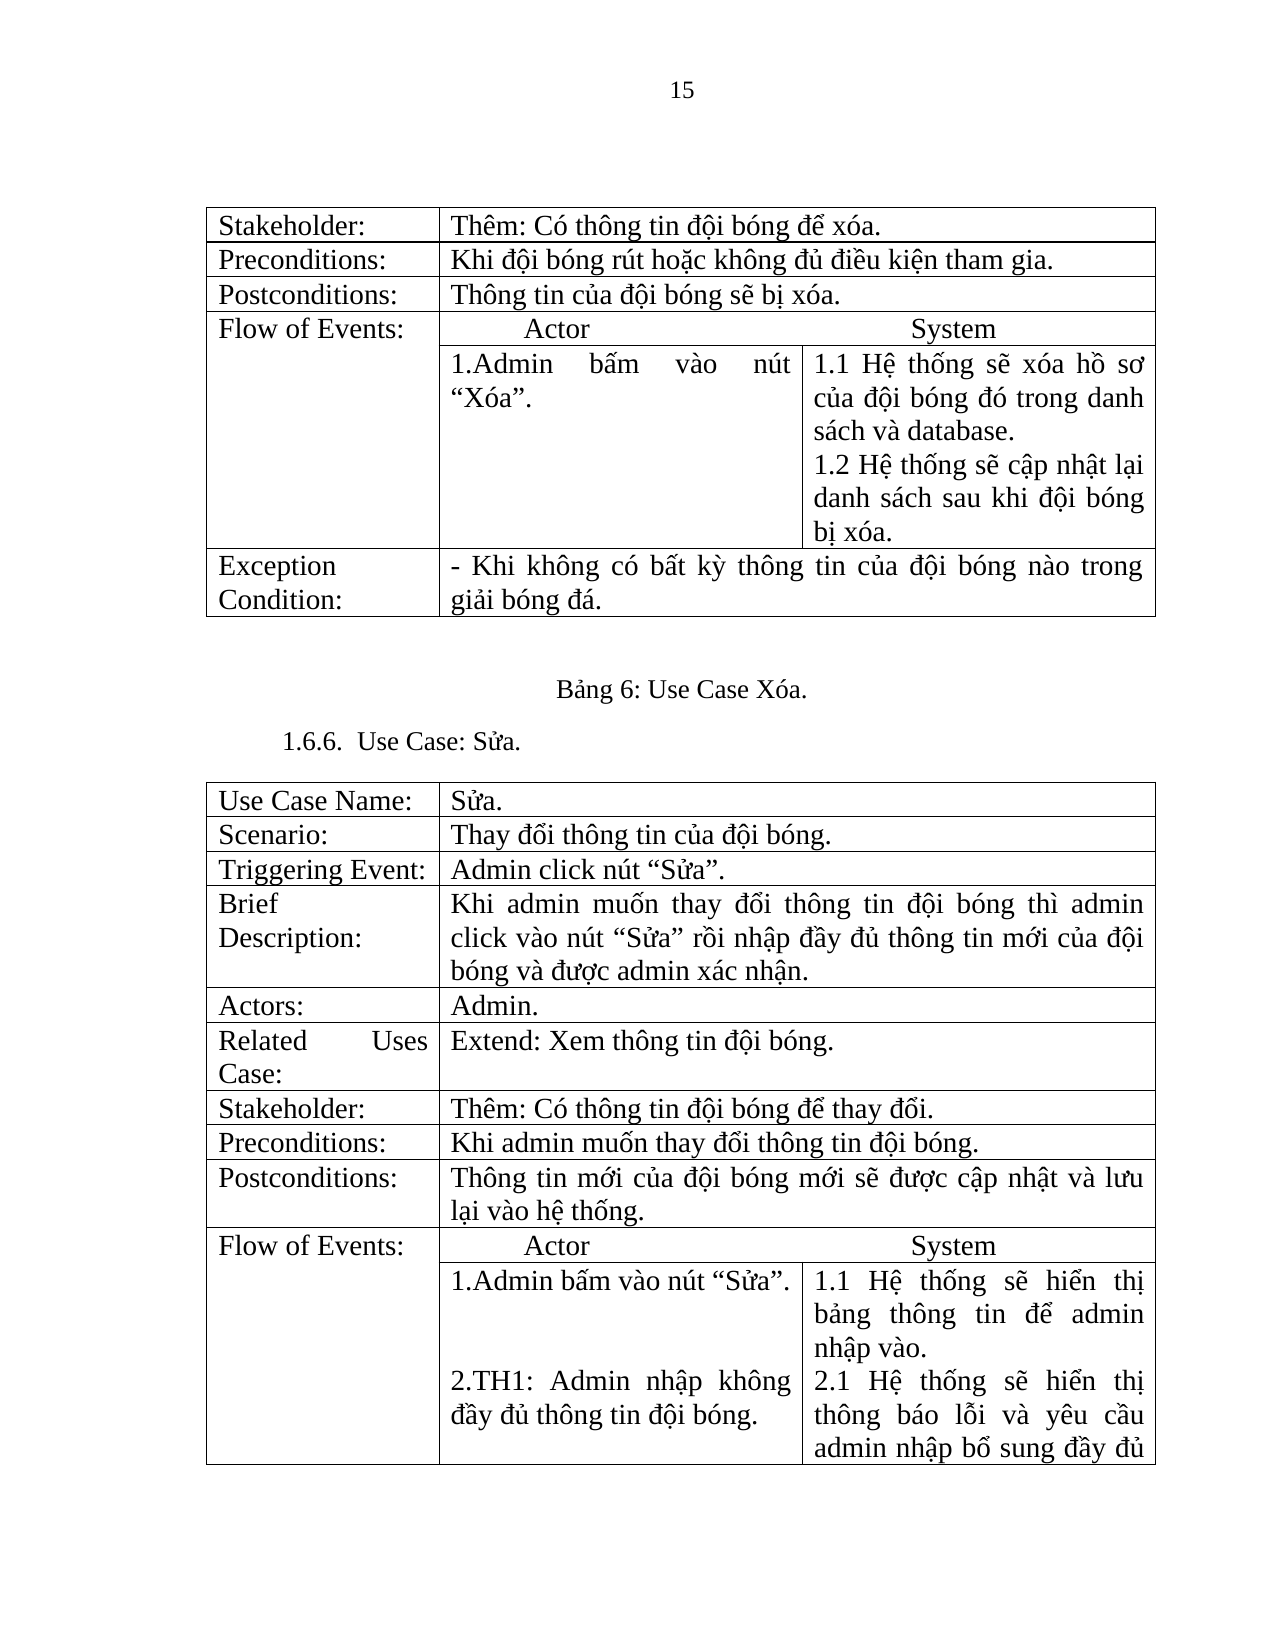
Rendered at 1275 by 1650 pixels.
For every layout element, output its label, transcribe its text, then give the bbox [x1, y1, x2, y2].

list Use Case: Sửa. [282, 725, 1157, 756]
table_cell Thông tin mới của đội bóng mới sẽ được cập nhật và lưu lại vào hệ thống. [440, 1160, 1155, 1227]
table_cell Extend: Xem thông tin đội bóng. [440, 1023, 1155, 1090]
table_cell Exception Condition: [207, 549, 439, 616]
table_cell Stakeholder: [207, 1091, 439, 1124]
table_cell Admin click nút “Sửa”. [440, 852, 1155, 885]
table_cell - Khi không có bất kỳ thông tin của đội bóng nào trong giải bóng đá. [440, 549, 1155, 616]
table_cell 1.1 Hệ thống sẽ xóa hồ sơ của đội bóng đó trong danh sách và database. 1.2 Hệ thống sẽ cập nhật lại danh sách sau khi đội bóng bị xóa. [803, 346, 1155, 547]
table_cell Related Uses Case: [207, 1023, 439, 1090]
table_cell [440, 1263, 802, 1464]
table_header Use Case Name: [207, 783, 439, 816]
table_cell Thông tin của đội bóng sẽ bị xóa. [440, 277, 1155, 311]
table_cell Scenario: [207, 817, 439, 851]
table_cell Actor System [440, 1228, 1155, 1262]
table_cell Actors: [207, 988, 439, 1022]
table_cell Khi admin muốn thay đổi thông tin đội bóng. [440, 1125, 1155, 1159]
table_cell Postconditions: [207, 1160, 439, 1227]
text Bảng 6: Use Case Xóa. [207, 673, 1157, 704]
table_cell Admin. [440, 988, 1155, 1022]
table_cell Thay đổi thông tin của đội bóng. [440, 817, 1155, 851]
table_cell Brief Description: [207, 886, 439, 987]
table_cell Khi admin muốn thay đổi thông tin đội bóng thì admin click vào nút “Sửa” rồi nhập đầy đủ thông tin mới của đội bóng và được admin xác nhận. [440, 886, 1155, 987]
table_cell Stakeholder: [207, 208, 439, 241]
table_cell Triggering Event: [207, 852, 439, 885]
table_cell Flow of Events: [207, 1228, 439, 1464]
table_cell Postconditions: [207, 277, 439, 311]
table_cell Preconditions: [207, 1125, 439, 1159]
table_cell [803, 1263, 1155, 1464]
table_cell Preconditions: [207, 243, 439, 276]
table_cell Thêm: Có thông tin đội bóng để thay đổi. [440, 1091, 1155, 1124]
table_cell Flow of Events: [207, 312, 439, 547]
table_cell Thêm: Có thông tin đội bóng để xóa. [440, 208, 1155, 241]
table_cell Khi đội bóng rút hoặc không đủ điều kiện tham gia. [440, 243, 1155, 276]
table_header Sửa. [440, 783, 1155, 816]
table_cell 1.Admin bấm vào nút “Xóa”. [440, 346, 802, 547]
table_cell Actor System [440, 312, 1155, 345]
